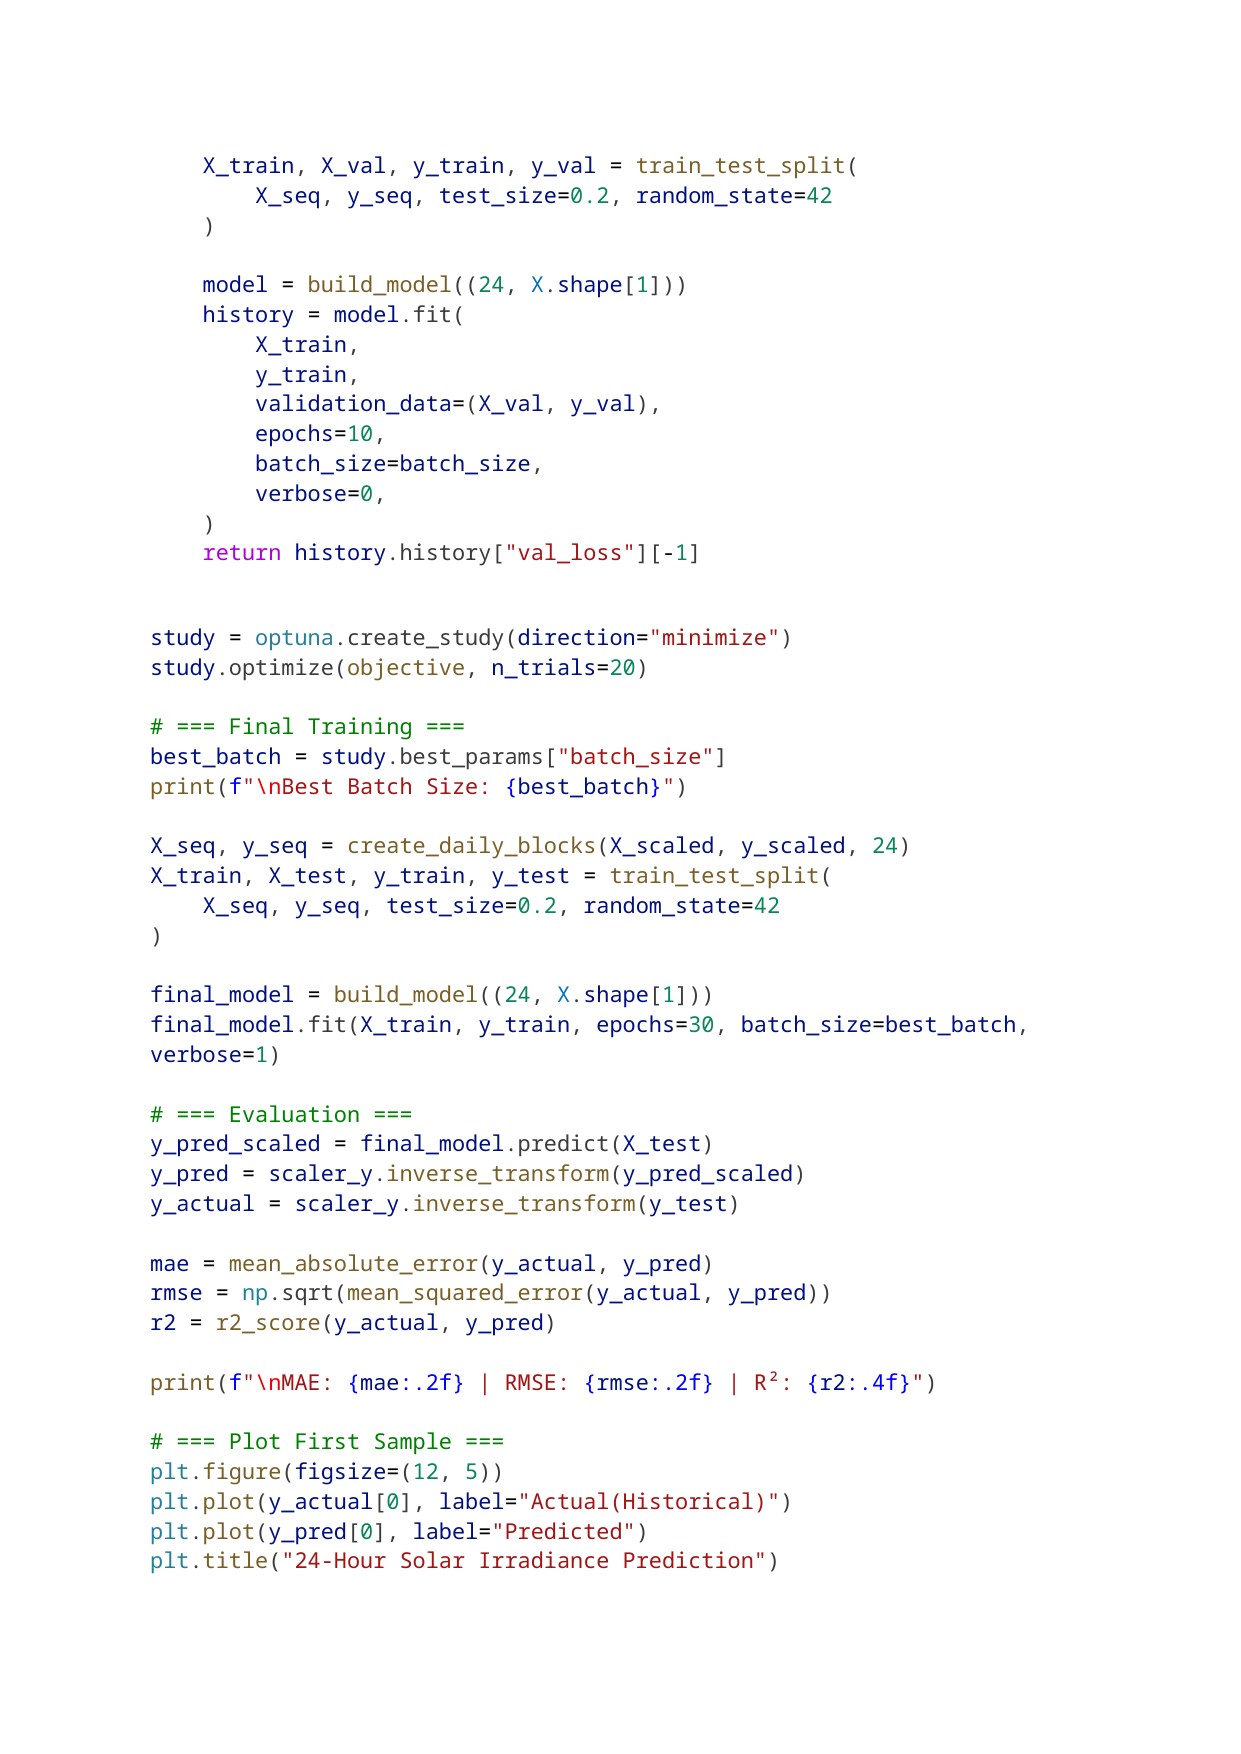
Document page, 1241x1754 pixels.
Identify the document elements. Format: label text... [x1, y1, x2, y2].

text X_seq, y_seq = create_daily_blocks(X_scaled, y_scaled, 24) [150, 830, 1090, 860]
text history = model.fit( [150, 299, 1090, 329]
text model = build_model((24, X.shape[1])) [150, 269, 1090, 299]
text final_model = build_model((24, X.shape[1])) [150, 979, 1090, 1009]
text X_train, [150, 329, 1090, 358]
text ) [150, 507, 1090, 537]
text plt.plot(y_pred[0], label="Predicted") [150, 1516, 1090, 1545]
text batch_size=batch_size, [150, 448, 1090, 478]
text # === Final Training === [150, 711, 1090, 741]
text print(f"\nMAE: {mae:.2f} | RMSE: {rmse:.2f} | R²: {r2:.4f}") [150, 1367, 1090, 1396]
text X_train, X_test, y_train, y_test = train_test_split( [150, 860, 1090, 890]
text mae = mean_absolute_error(y_actual, y_pred) [150, 1247, 1090, 1277]
text plt.plot(y_actual[0], label="Actual(Historical)") [150, 1486, 1090, 1516]
text X_seq, y_seq, test_size=0.2, random_state=42 [150, 180, 1090, 209]
text plt.title("24-Hour Solar Irradiance Prediction") [150, 1545, 1090, 1575]
text ) [150, 920, 1090, 949]
text study.optimize(objective, n_trials=20) [150, 652, 1090, 681]
text study = optuna.create_study(direction="minimize") [150, 622, 1090, 652]
text return history.history["val_loss"][-1] [150, 537, 1090, 567]
text y_pred_scaled = final_model.predict(X_test) [150, 1128, 1090, 1158]
text # === Plot First Sample === [150, 1426, 1090, 1456]
text # === Evaluation === [150, 1098, 1090, 1128]
text best_batch = study.best_params["batch_size"] [150, 741, 1090, 771]
text epochs=10, [150, 418, 1090, 448]
text y_pred = scaler_y.inverse_transform(y_pred_scaled) [150, 1158, 1090, 1188]
text final_model.fit(X_train, y_train, epochs=30, batch_size=best_batch, verbose=1) [150, 1009, 1090, 1069]
text plt.figure(figsize=(12, 5)) [150, 1456, 1090, 1486]
text y_train, [150, 358, 1090, 388]
text y_actual = scaler_y.inverse_transform(y_test) [150, 1188, 1090, 1218]
text rmse = np.sqrt(mean_squared_error(y_actual, y_pred)) [150, 1277, 1090, 1307]
text print(f"\nBest Batch Size: {best_batch}") [150, 771, 1090, 801]
text validation_data=(X_val, y_val), [150, 388, 1090, 418]
text X_train, X_val, y_train, y_val = train_test_split( [150, 150, 1090, 180]
text verbose=0, [150, 478, 1090, 507]
text X_seq, y_seq, test_size=0.2, random_state=42 [150, 890, 1090, 920]
text r2 = r2_score(y_actual, y_pred) [150, 1307, 1090, 1337]
text ) [150, 209, 1090, 239]
